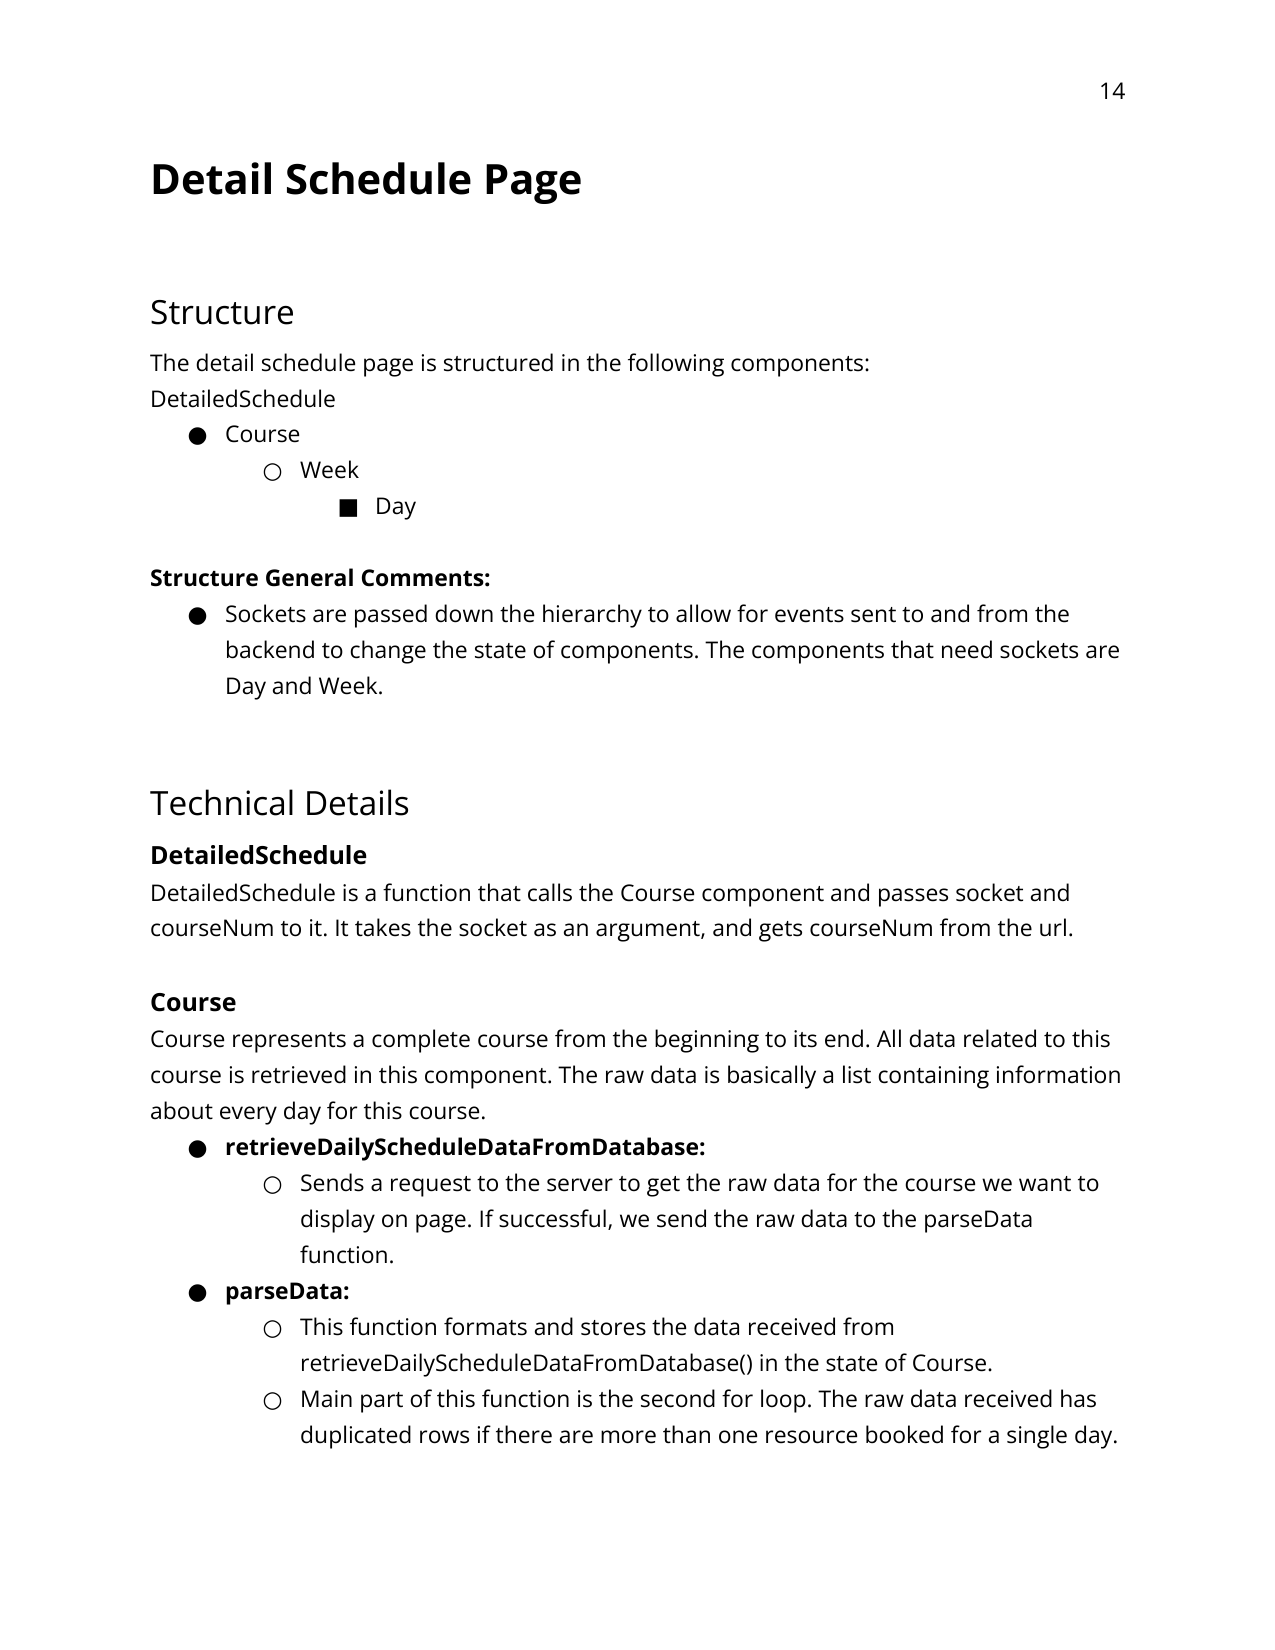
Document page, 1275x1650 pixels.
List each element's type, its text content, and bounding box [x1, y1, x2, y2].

subtitle Detail Schedule Page [150, 150, 1125, 207]
text Structure General Comments: [150, 562, 1125, 593]
list Course [187, 418, 1125, 450]
subtitle Structure [150, 289, 1125, 334]
text Course represents a complete course from the beginning to its end. All data related to this course is retrieved in this component. The raw data is basically a list containing information about every day for this course. [150, 1023, 1125, 1127]
list Week [262, 454, 1125, 486]
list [262, 1383, 1125, 1450]
text DetailedSchedule [150, 382, 1125, 414]
list parseData: [187, 1275, 1125, 1306]
text DetailedSchedule is a function that calls the Course component and passes socket and courseNum to it. It takes the socket as an argument, and gets courseNum from the url. [150, 876, 1125, 944]
list retrieveDailyScheduleDataFromDatabase: [187, 1131, 1125, 1162]
list This function formats and stores the data received from retrieveDailyScheduleDataFromDatabase() in the state of Course. [262, 1311, 1125, 1378]
list Sockets are passed down the hierarchy to allow for events sent to and from the backend to change the state of components. The components that need sockets are Day and Week. [187, 598, 1125, 701]
subtitle Course [150, 984, 1125, 1018]
subtitle DetailedSchedule [150, 837, 1125, 871]
list Day [337, 490, 1125, 522]
list Sends a request to the server to get the raw data for the course we want to display on page. If successful, we send the raw data to the parseData function. [262, 1167, 1125, 1270]
text The detail schedule page is structured in the following components: [150, 347, 1125, 378]
subtitle Technical Details [150, 779, 1125, 825]
